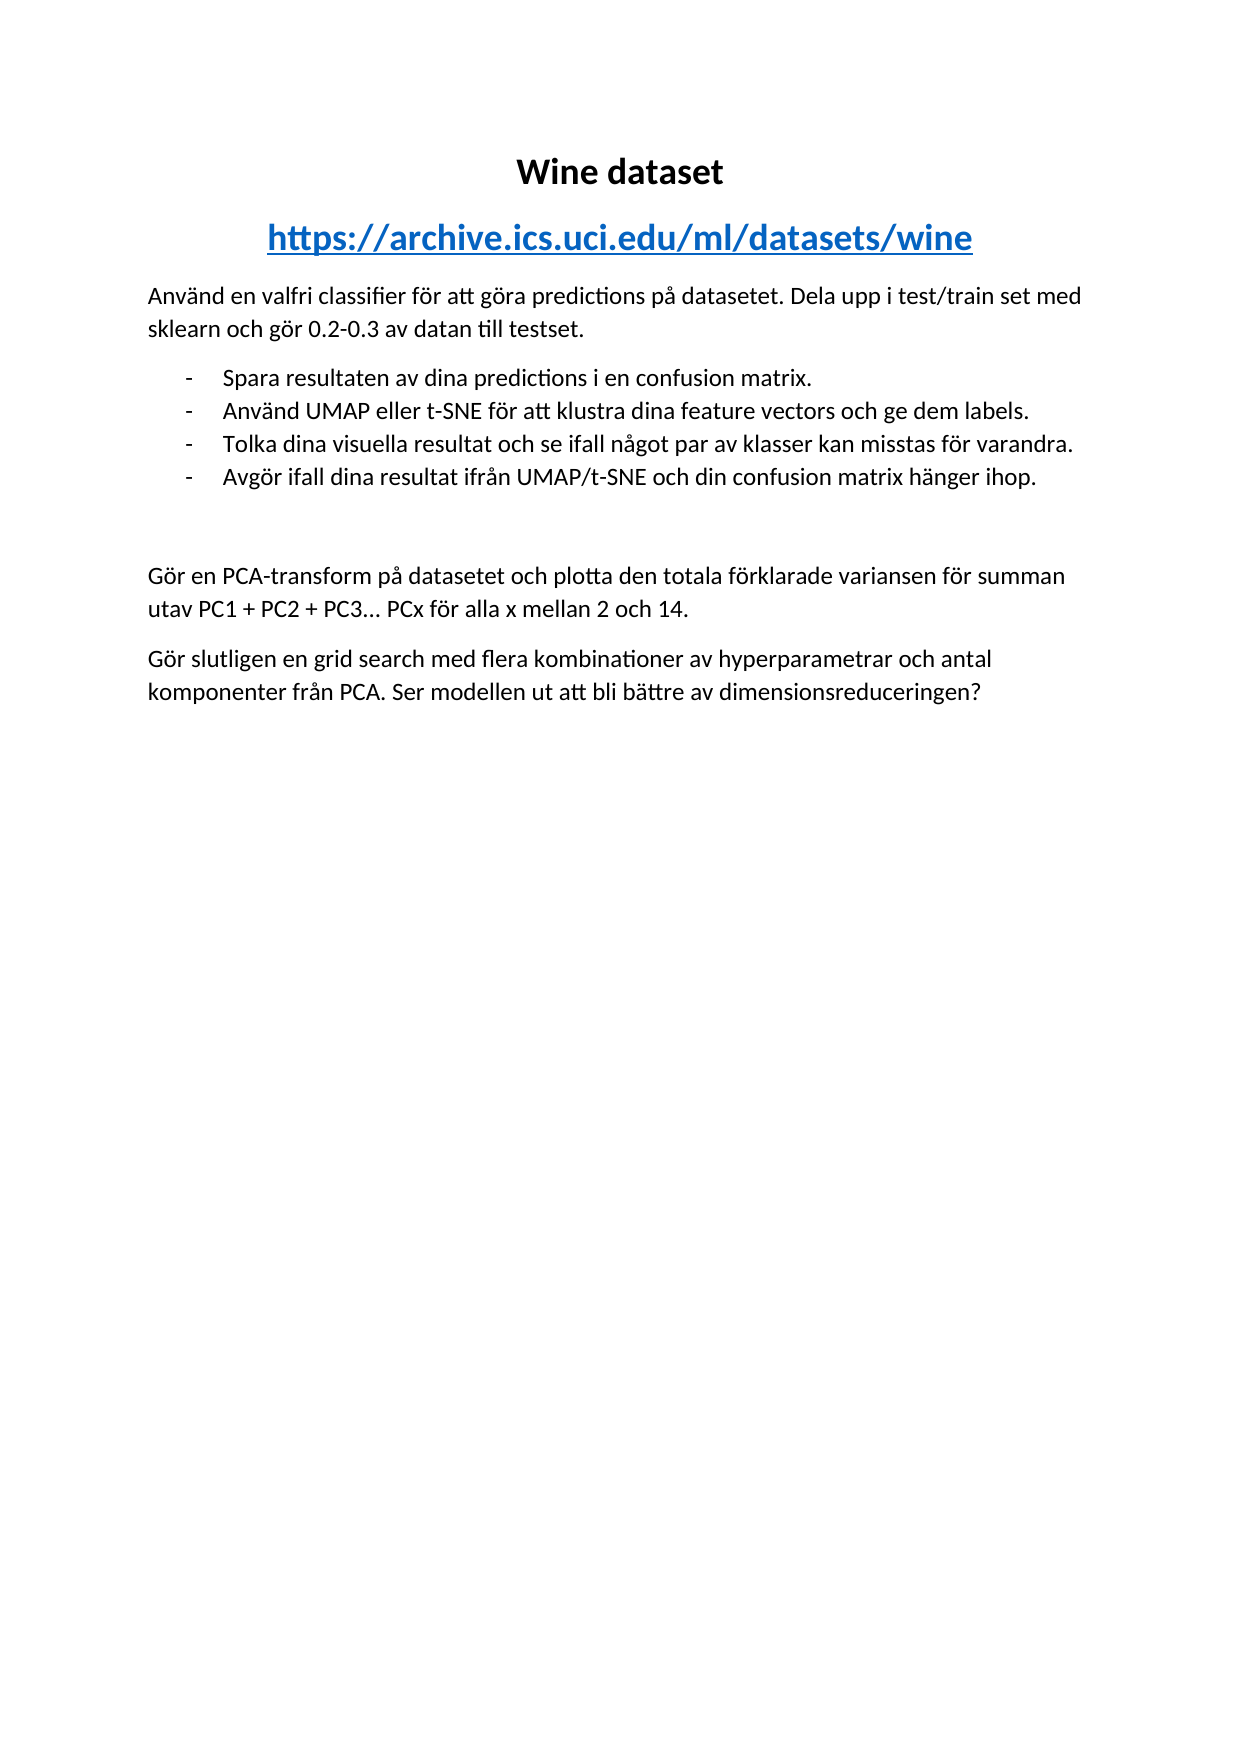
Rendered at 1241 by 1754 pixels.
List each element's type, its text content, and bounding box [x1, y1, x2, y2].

text Gör slutligen en grid search med flera kombinationer av hyperparametrar och antal komponenter från PCA. Ser modellen ut att bli bättre av dimensionsreduceringen? [148, 643, 1093, 706]
text Wine dataset [148, 148, 1093, 193]
list Använd UMAP eller t-SNE för att klustra dina feature vectors och ge dem labels. [185, 395, 1093, 426]
text Använd en valfri classifier för att göra predictions på datasetet. Dela upp i test/train set med sklearn och gör 0.2-0.3 av datan till testset. [148, 280, 1093, 343]
list Avgör ifall dina resultat ifrån UMAP/t-SNE och din confusion matrix hänger ihop. [185, 461, 1093, 492]
list Spara resultaten av dina predictions i en confusion matrix. [185, 362, 1093, 393]
list Tolka dina visuella resultat och se ifall något par av klasser kan misstas för varandra. [185, 428, 1093, 459]
text Gör en PCA-transform på datasetet och plotta den totala förklarade variansen för summan utav PC1 + PC2 + PC3... PCx för alla x mellan 2 och 14. [148, 560, 1093, 624]
text https://archive.ics.uci.edu/ml/datasets/wine [148, 214, 1093, 259]
